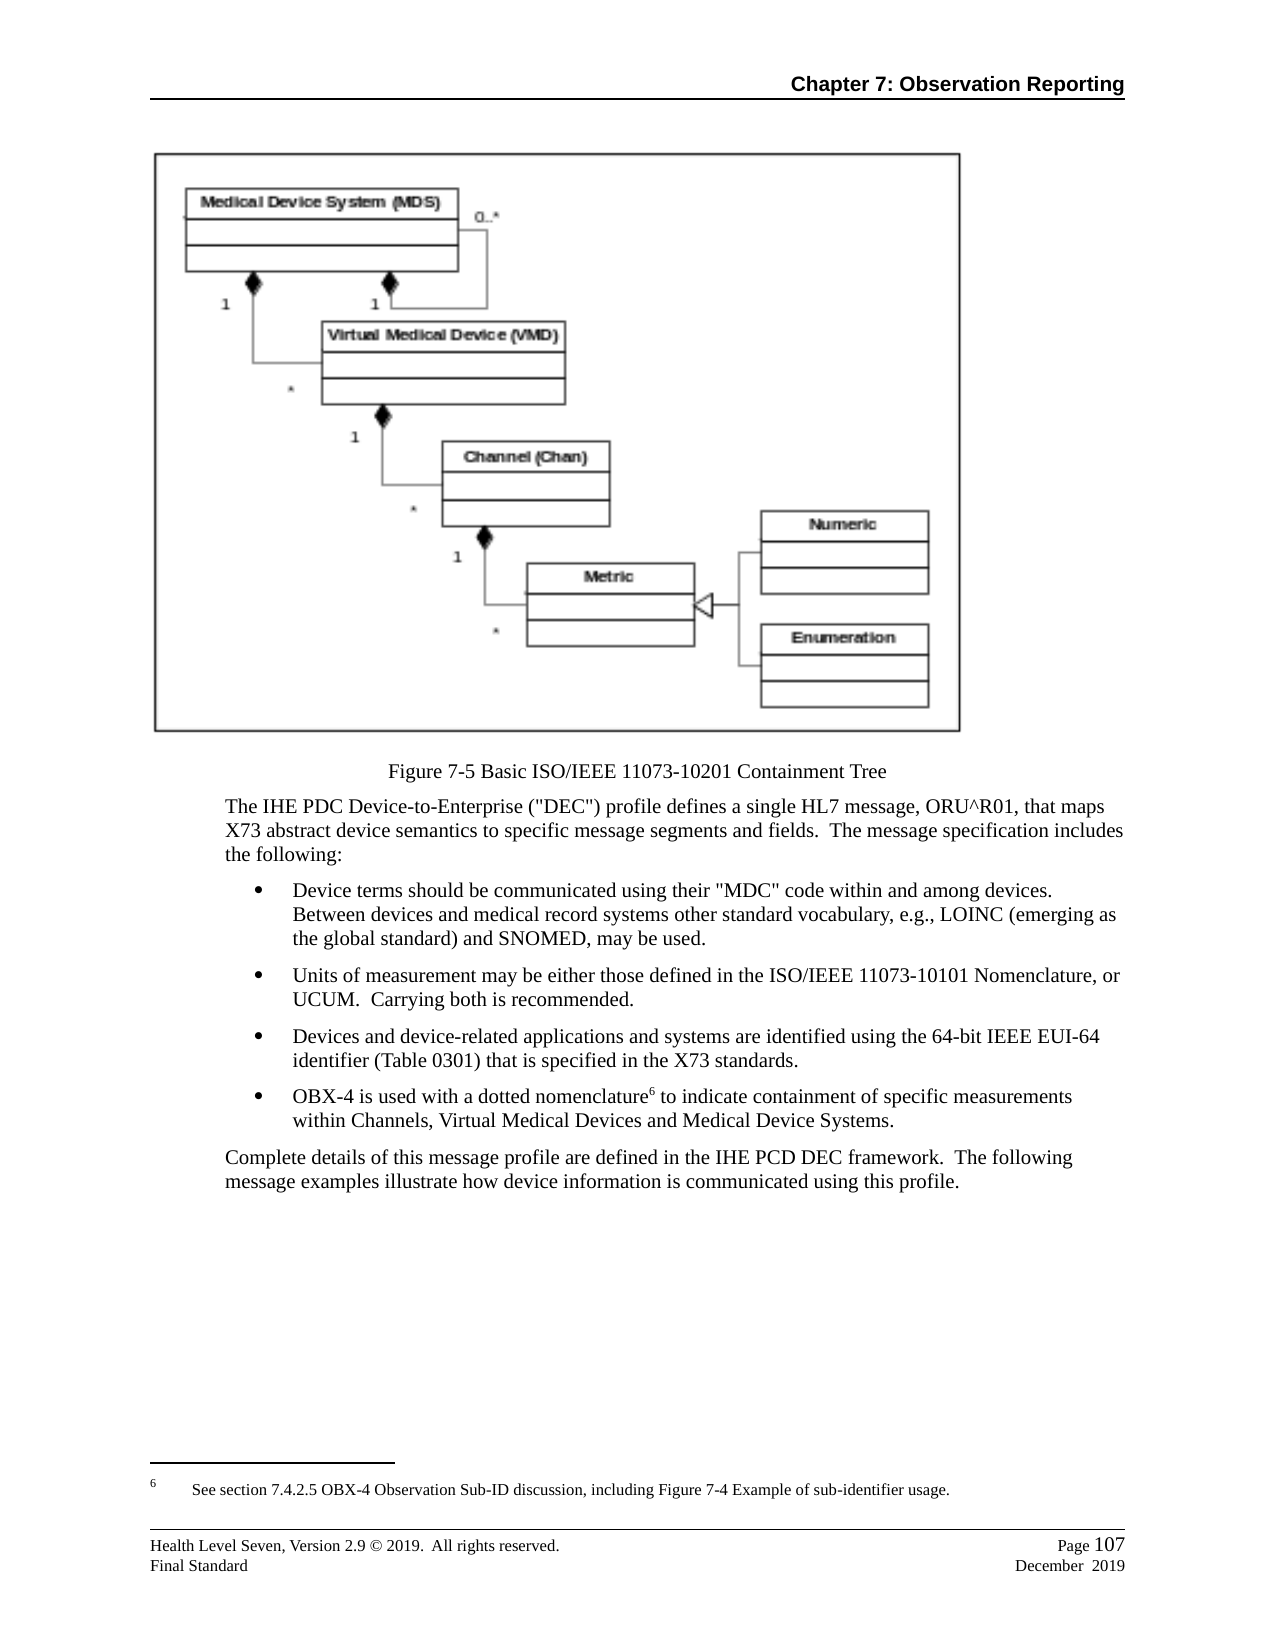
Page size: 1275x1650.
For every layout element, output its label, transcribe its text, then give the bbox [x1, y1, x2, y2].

list OBX-4 is used with a dotted nomenclature to indicate containment of specific measurements within Channels, Virtual Medical Devices and Medical Device Systems. [255, 1084, 1125, 1132]
text Figure 7-5 Basic ISO/IEEE 11073-10201 Containment Tree [150, 759, 1125, 783]
list Devices and device-related applications and systems are identified using the 64-bit IEEE EUI-64 identifier (Table 0301) that is specified in the X73 standards. [255, 1023, 1125, 1072]
list Device terms should be communicated using their "MDC" code within and among devices. Between devices and medical record systems other standard vocabulary, e.g., LOINC (emerging as the global standard) and SNOMED, may be used. [255, 878, 1125, 950]
text Complete details of this message profile are defined in the IHE PCD DEC framework. The following message examples illustrate how device information is communicated using this profile. [225, 1145, 1125, 1193]
list Units of measurement may be either those defined in the ISO/IEEE 11073-10101 Nomenclature, or UCUM. Carrying both is recommended. [255, 963, 1125, 1011]
text The IHE PDC Device-to-Enterprise ("DEC") profile defines a single HL7 message, ORU^R01, that maps X73 abstract device semantics to specific message segments and fields. The message specification includes the following: [225, 793, 1125, 866]
